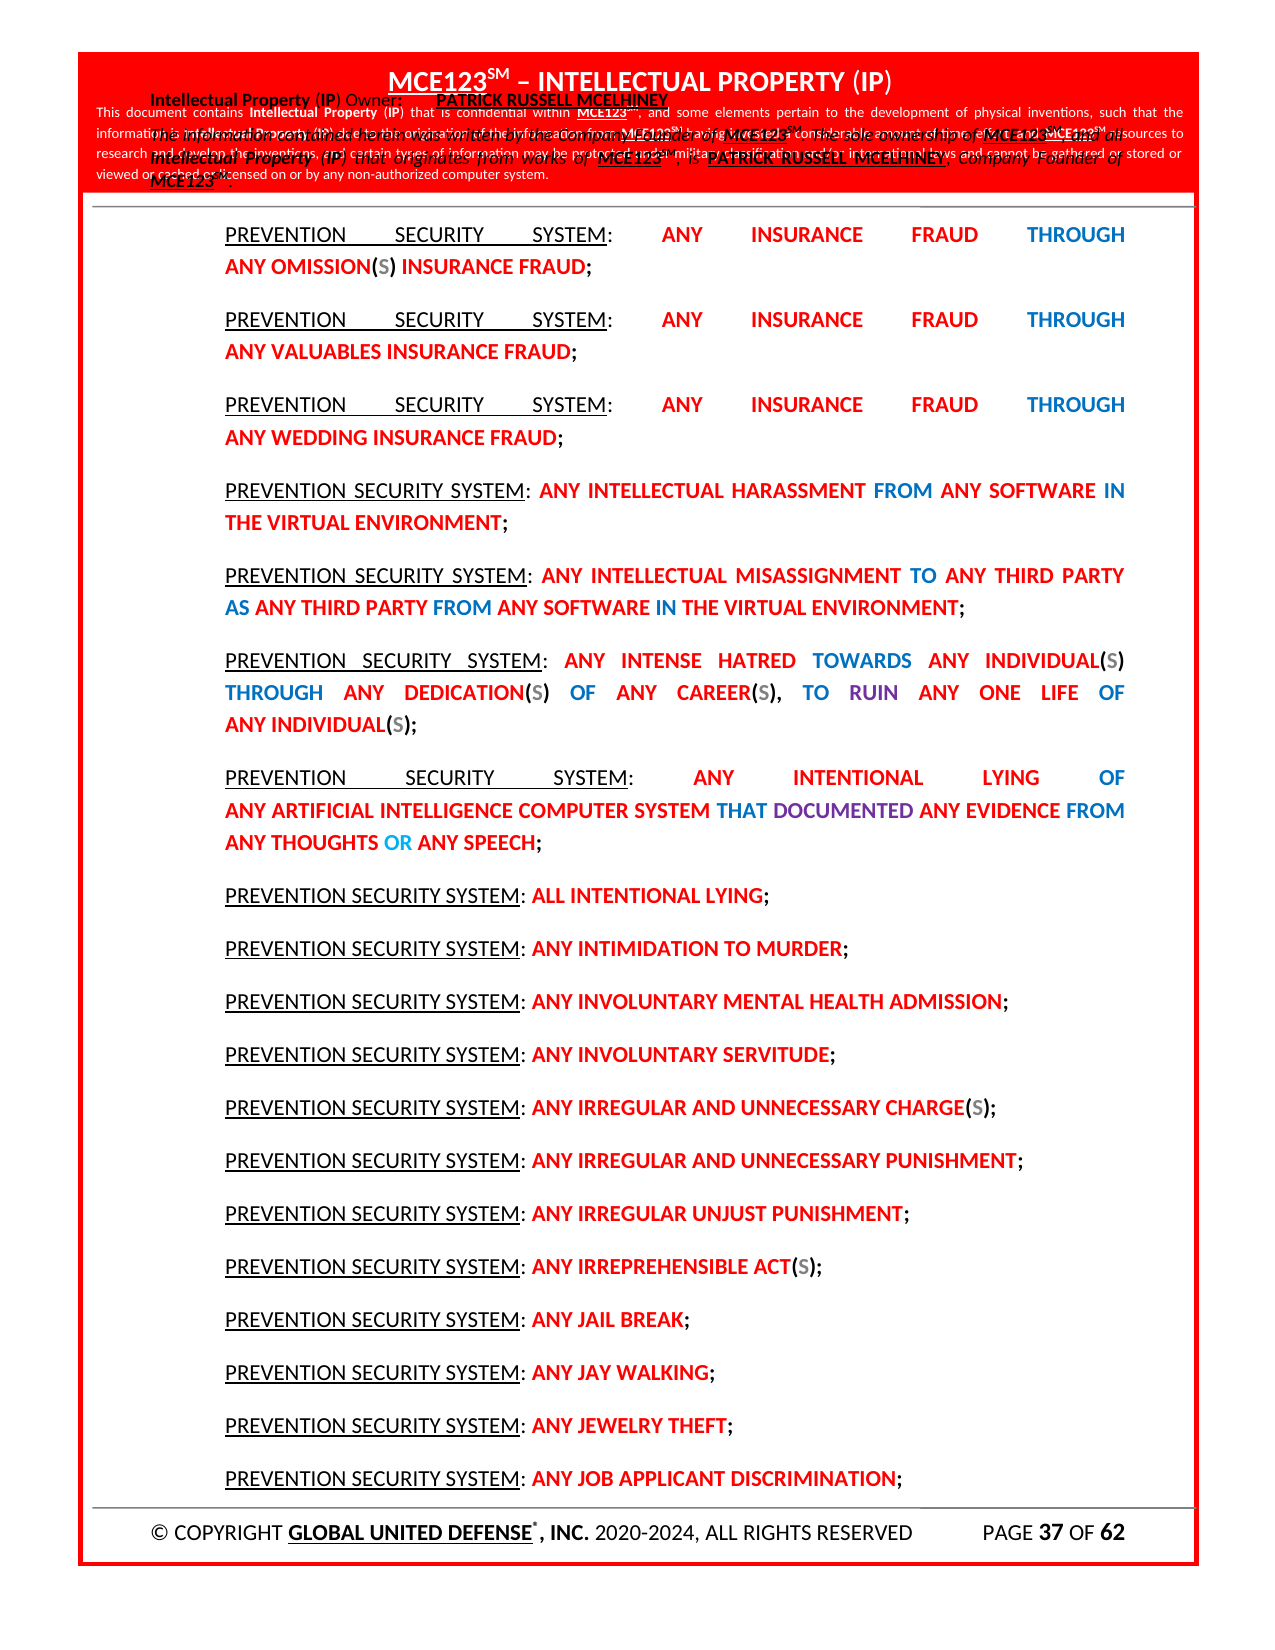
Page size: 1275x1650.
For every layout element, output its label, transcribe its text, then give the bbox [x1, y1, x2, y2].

text PREVENTION SECURITY SYSTEM: ANY INTIMIDATION TO MURDER; [225, 934, 1125, 962]
text PREVENTION SECURITY SYSTEM: ANY INSURANCE FRAUD THROUGH ANY OMISSION(S) INSURANCE FRAUD; [225, 220, 1125, 280]
text PREVENTION SECURITY SYSTEM: ALL INTENTIONAL LYING; [225, 881, 1125, 909]
text PREVENTION SECURITY SYSTEM: ANY JAY WALKING; [225, 1358, 1125, 1386]
text PREVENTION SECURITY SYSTEM: ANY IRREGULAR AND UNNECESSARY CHARGE(S); [225, 1093, 1125, 1121]
text PREVENTION SECURITY SYSTEM: ANY INVOLUNTARY SERVITUDE; [225, 1040, 1125, 1068]
text PREVENTION SECURITY SYSTEM: ANY IRREGULAR UNJUST PUNISHMENT; [225, 1199, 1125, 1227]
text PREVENTION SECURITY SYSTEM: ANY INVOLUNTARY MENTAL HEALTH ADMISSION; [225, 987, 1125, 1015]
text PREVENTION SECURITY SYSTEM: ANY INTELLECTUAL MISASSIGNMENT TO ANY THIRD PARTY AS ANY THIRD PARTY FROM ANY SOFTWARE IN THE VIRTUAL ENVIRONMENT; [225, 561, 1125, 621]
text PREVENTION SECURITY SYSTEM: ANY IRREPREHENSIBLE ACT(S); [225, 1252, 1125, 1280]
text PREVENTION SECURITY SYSTEM: ANY INSURANCE FRAUD THROUGH ANY VALUABLES INSURANCE FRAUD; [225, 305, 1125, 366]
text PREVENTION SECURITY SYSTEM: ANY INTENSE HATRED TOWARDS ANY INDIVIDUAL(S) THROUGH ANY DEDICATION(S) OF ANY CAREER(S), TO RUIN ANY ONE LIFE OF ANY INDIVIDUAL(S); [225, 646, 1125, 738]
text PREVENTION SECURITY SYSTEM: ANY IRREGULAR AND UNNECESSARY PUNISHMENT; [225, 1146, 1125, 1174]
text PREVENTION SECURITY SYSTEM: ANY JAIL BREAK; [225, 1305, 1125, 1333]
text PREVENTION SECURITY SYSTEM: ANY INSURANCE FRAUD THROUGH ANY WEDDING INSURANCE FRAUD; [225, 391, 1125, 451]
text PREVENTION SECURITY SYSTEM: ANY INTELLECTUAL HARASSMENT FROM ANY SOFTWARE IN THE VIRTUAL ENVIRONMENT; [225, 476, 1125, 536]
text PREVENTION SECURITY SYSTEM: ANY INTENTIONAL LYING OF ANY ARTIFICIAL INTELLIGENCE COMPUTER SYSTEM THAT DOCUMENTED ANY EVIDENCE FROM ANY THOUGHTS OR ANY SPEECH; [225, 763, 1125, 856]
text PREVENTION SECURITY SYSTEM: ANY JOB APPLICANT DISCRIMINATION; [225, 1464, 1125, 1492]
text PREVENTION SECURITY SYSTEM: ANY JEWELRY THEFT; [225, 1411, 1125, 1439]
